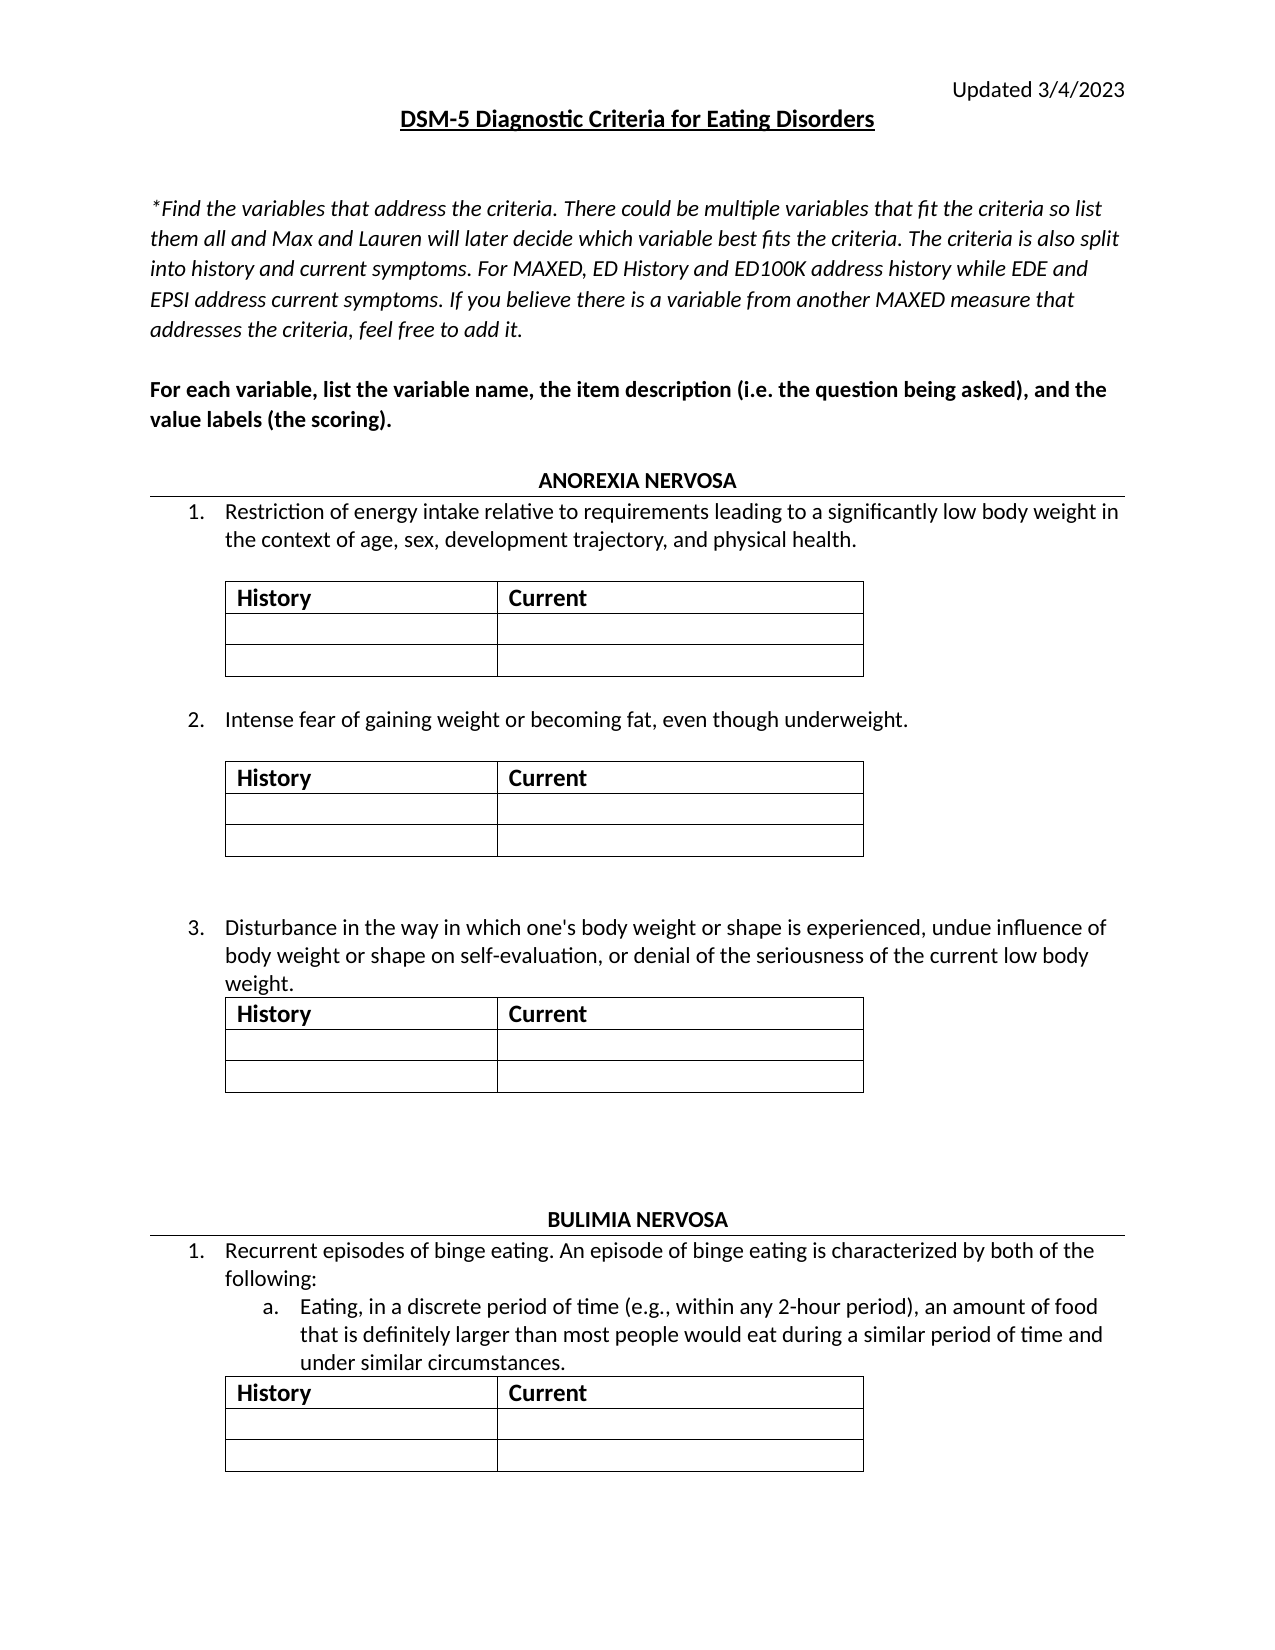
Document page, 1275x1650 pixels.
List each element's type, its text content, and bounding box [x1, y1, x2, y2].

table_cell [498, 825, 863, 856]
list Recurrent episodes of binge eating. An episode of binge eating is characterized by both of the following: [187, 1236, 1125, 1292]
text For each variable, list the variable name, the item description (i.e. the question being asked), and the value labels (the scoring). [150, 375, 1125, 434]
text BULIMIA NERVOSA [150, 1205, 1125, 1235]
table_cell [226, 825, 497, 856]
table_cell [498, 1440, 863, 1471]
table_cell [498, 1030, 863, 1060]
table_header History [226, 1377, 497, 1407]
table_cell [498, 1061, 863, 1092]
table_cell [226, 1030, 497, 1060]
table_cell [498, 794, 863, 824]
table_cell [498, 645, 863, 676]
text DSM-5 Diagnostic Criteria for Eating Disorders [150, 103, 1125, 133]
list Intense fear of gaining weight or becoming fat, even though underweight. [187, 705, 1125, 733]
table_cell [226, 614, 497, 644]
table_cell [498, 1409, 863, 1439]
table_cell [498, 614, 863, 644]
table_cell [226, 645, 497, 676]
table_header Current [498, 582, 863, 613]
table_cell [226, 794, 497, 824]
table_header Current [498, 762, 863, 793]
table_cell [226, 1409, 497, 1439]
text ANOREXIA NERVOSA [150, 466, 1125, 496]
table_header History [226, 582, 497, 613]
list Eating, in a discrete period of time (e.g., within any 2-hour period), an amount of food that is definitely larger than most people would eat during a similar period of time and under similar circumstances. [262, 1292, 1125, 1376]
table_cell [226, 1061, 497, 1092]
table_header History [226, 762, 497, 793]
list Disturbance in the way in which one's body weight or shape is experienced, undue influence of body weight or shape on self-evaluation, or denial of the seriousness of the current low body weight. [187, 913, 1125, 997]
text *Find the variables that address the criteria. There could be multiple variables that fit the criteria so list them all and Max and Lauren will later decide which variable best fits the criteria. The criteria is also split into history and current symptoms. For MAXED, ED History and ED100K address history while EDE and EPSI address current symptoms. If you believe there is a variable from another MAXED measure that addresses the criteria, feel free to add it. [150, 194, 1125, 343]
table_header History [226, 998, 497, 1028]
table_header Current [498, 1377, 863, 1407]
table_header Current [498, 998, 863, 1028]
table_cell [226, 1440, 497, 1471]
list Restriction of energy intake relative to requirements leading to a significantly low body weight in the context of age, sex, development trajectory, and physical health. [187, 497, 1125, 553]
